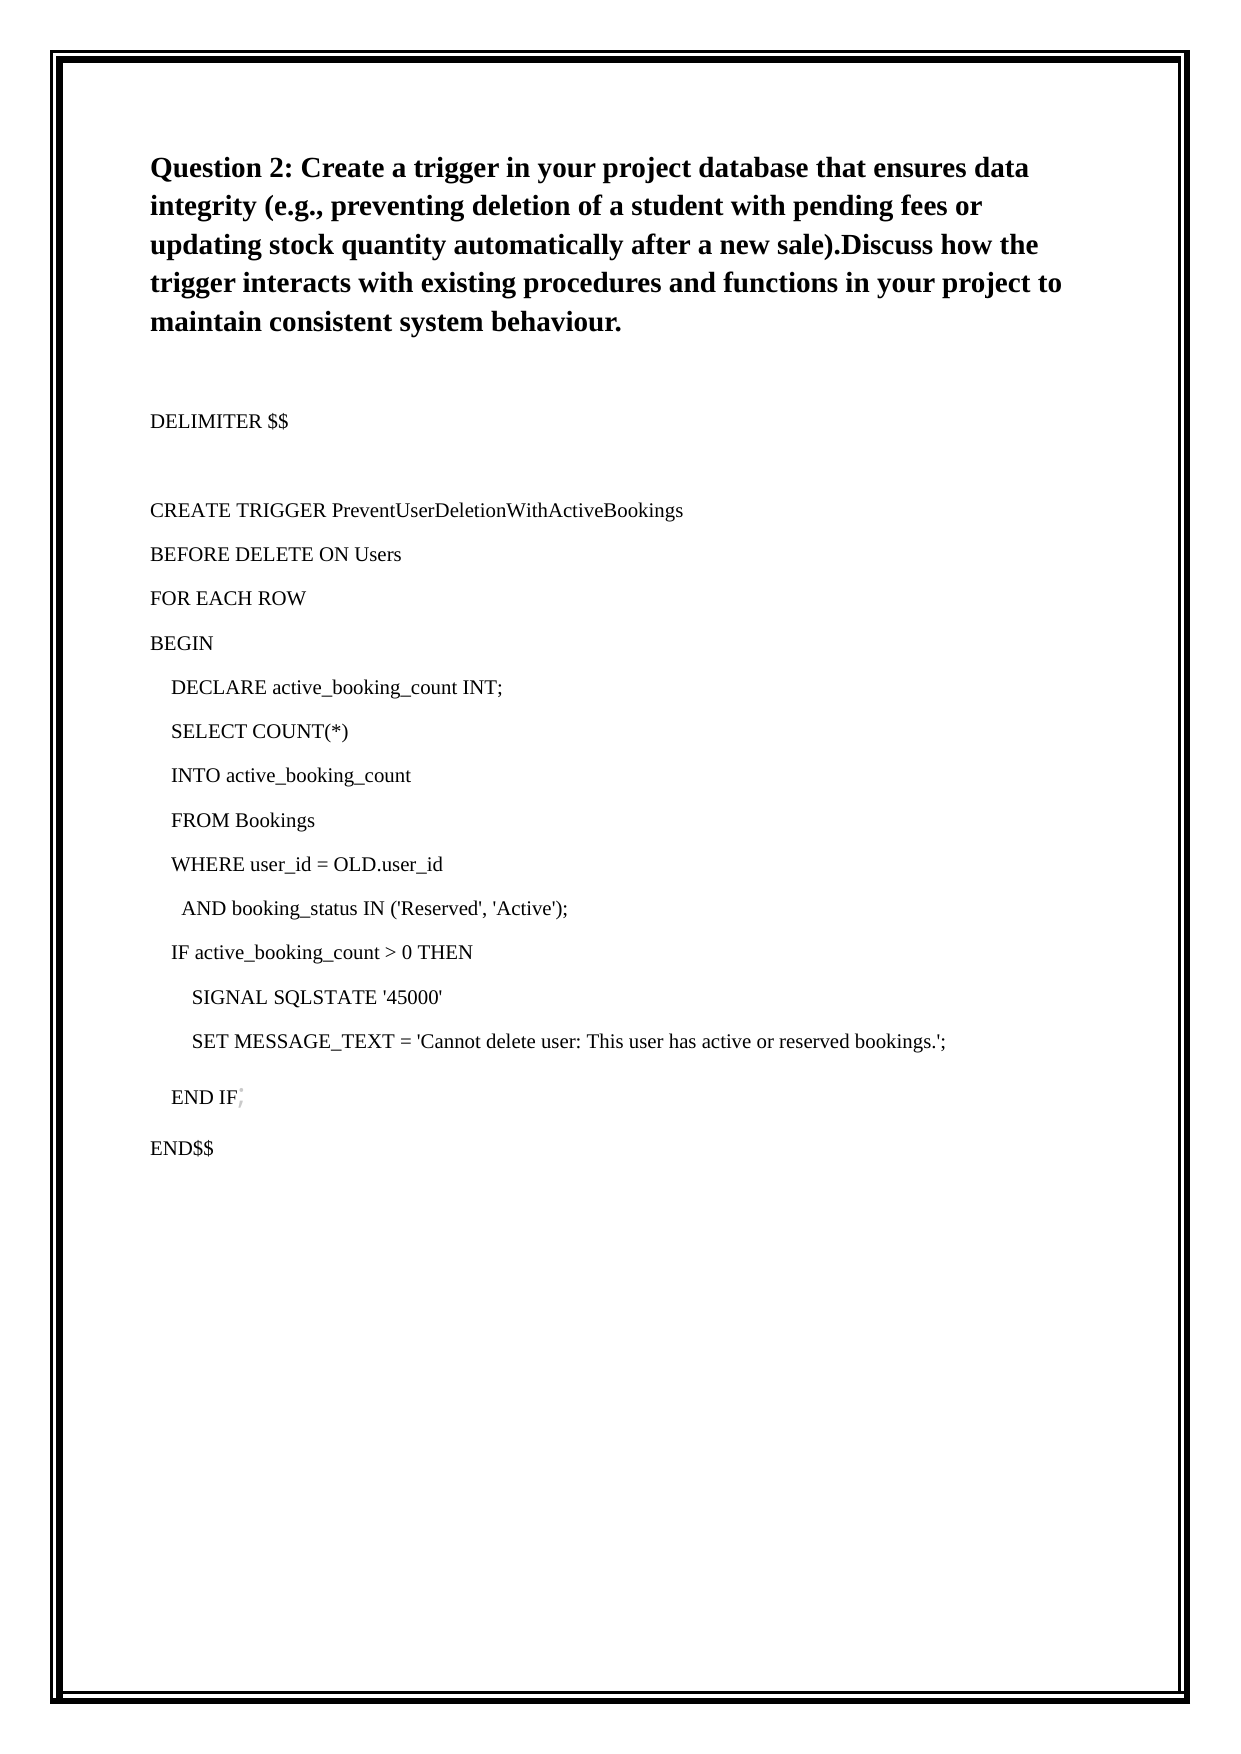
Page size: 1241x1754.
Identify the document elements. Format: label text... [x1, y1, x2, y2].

text END IF; [150, 1073, 1090, 1113]
text DECLARE active_booking_count INT; [150, 675, 1090, 699]
text SELECT COUNT(*) [150, 719, 1090, 743]
text WHERE user_id = OLD.user_id [150, 852, 1090, 876]
text AND booking_status IN ('Reserved', 'Active'); [150, 896, 1090, 920]
text END$$ [150, 1135, 1090, 1159]
text BEGIN [150, 630, 1090, 654]
text CREATE TRIGGER PreventUserDeletionWithActiveBookings [150, 498, 1090, 522]
text INTO active_booking_count [150, 763, 1090, 787]
text Question 2: Create a trigger in your project database that ensures data integrity (e.g., preventing deletion of a student with pending fees or updating stock quantity automatically after a new sale).Discuss how the trigger interacts with existing procedures and functions in your project to maintain consistent system behaviour. [150, 150, 1090, 338]
text BEFORE DELETE ON Users [150, 542, 1090, 566]
text SIGNAL SQLSTATE '45000' [150, 984, 1090, 1009]
text FOR EACH ROW [150, 586, 1090, 610]
text SET MESSAGE_TEXT = 'Cannot delete user: This user has active or reserved bookings.'; [150, 1029, 1090, 1053]
text FROM Bookings [150, 807, 1090, 832]
text IF active_booking_count > 0 THEN [150, 940, 1090, 964]
text DELIMITER $$ [150, 409, 1090, 433]
